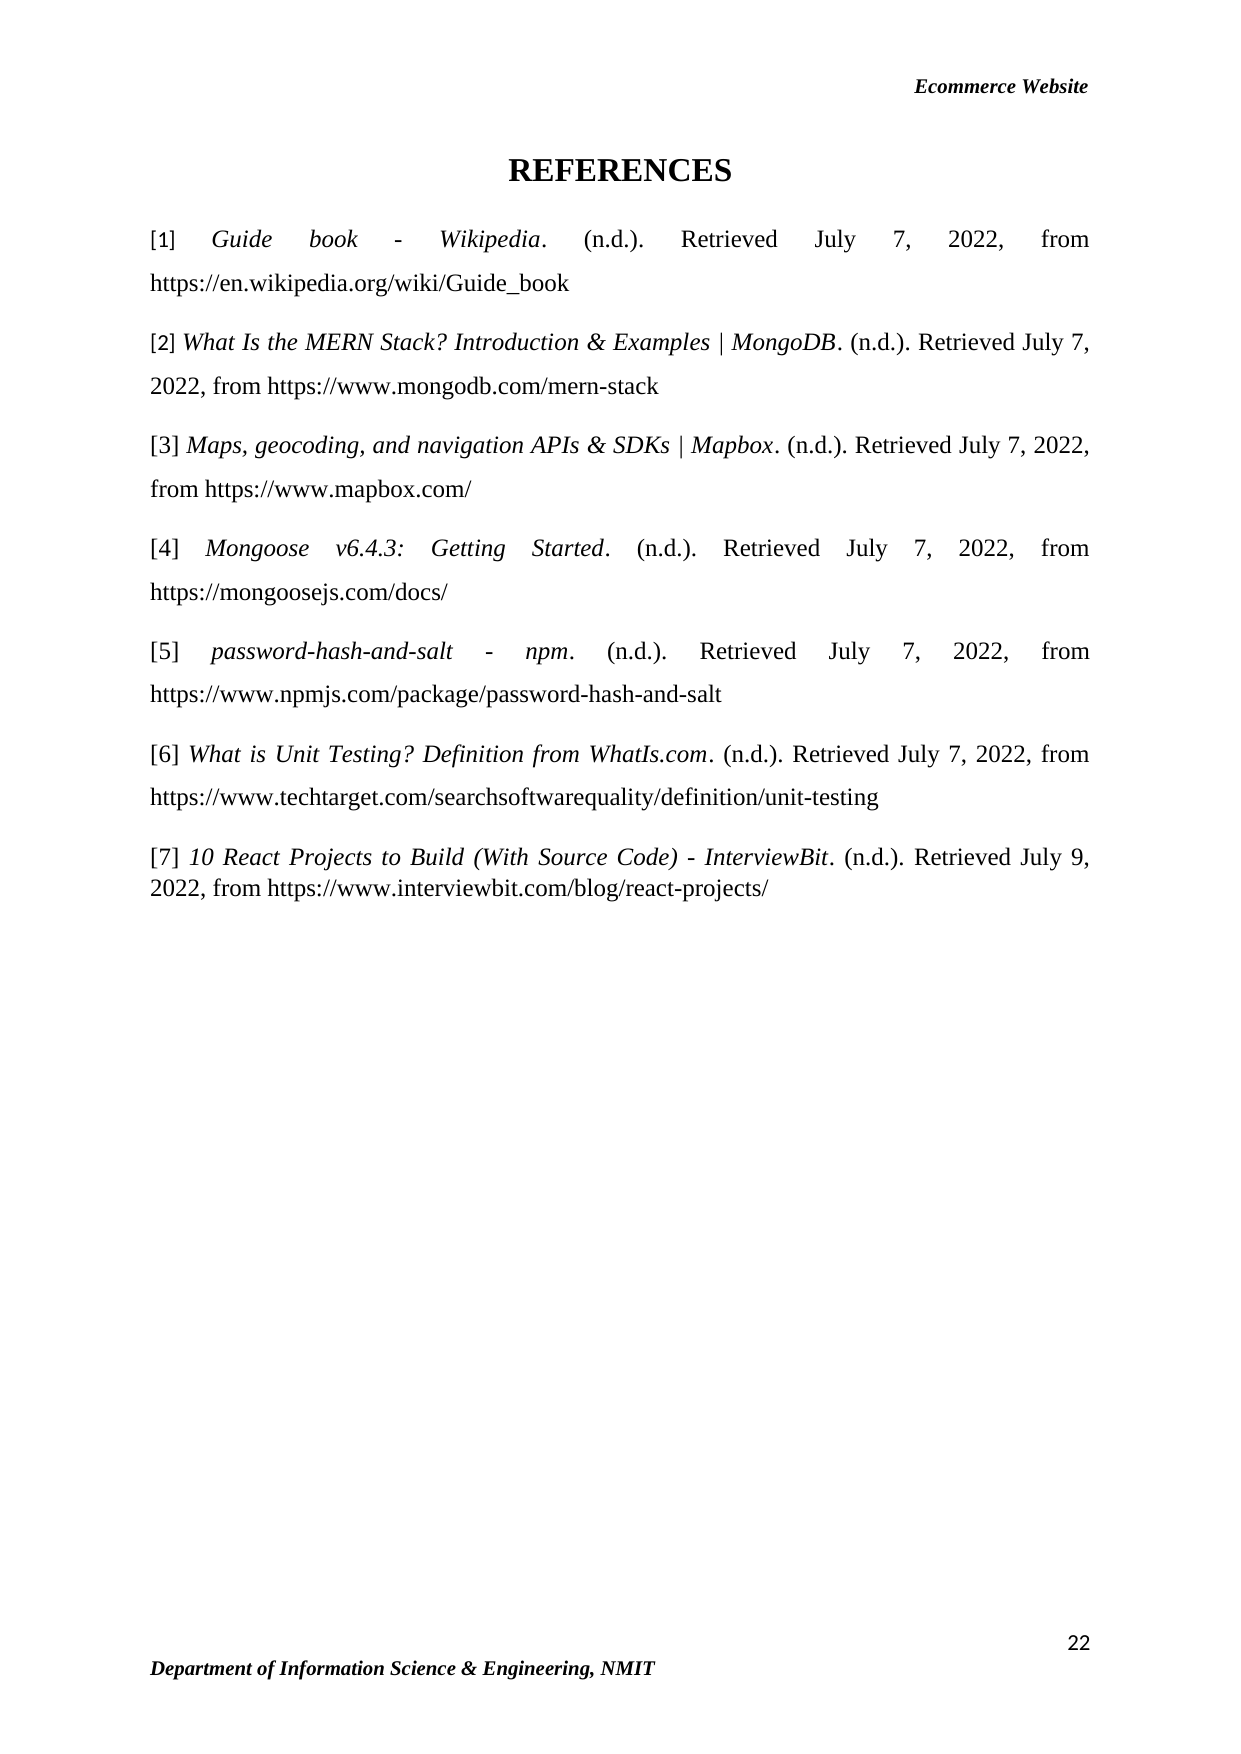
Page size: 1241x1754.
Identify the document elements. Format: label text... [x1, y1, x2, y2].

text [7] 10 React Projects to Build (With Source Code) - InterviewBit. (n.d.). Retrieved July 9, 2022, from https://www.interviewbit.com/blog/react-projects/ [150, 842, 1090, 902]
text [5] password-hash-and-salt - npm. (n.d.). Retrieved July 7, 2022, from https://www.npmjs.com/package/password-hash-and-salt [150, 636, 1090, 708]
text [3] Maps, geocoding, and navigation APIs & SDKs | Mapbox. (n.d.). Retrieved July 7, 2022, from https://www.mapbox.com/ [150, 431, 1090, 502]
text [2] What Is the MERN Stack? Introduction & Examples | MongoDB. (n.d.). Retrieved July 7, 2022, from https://www.mongodb.com/mern-stack [150, 327, 1090, 399]
text [6] What is Unit Testing? Definition from WhatIs.com. (n.d.). Retrieved July 7, 2022, from https://www.techtarget.com/searchsoftwarequality/definition/unit-testing [150, 739, 1090, 811]
text [4] Mongoose v6.4.3: Getting Started. (n.d.). Retrieved July 7, 2022, from https://mongoosejs.com/docs/ [150, 533, 1090, 605]
text [1] Guide book - Wikipedia. (n.d.). Retrieved July 7, 2022, from https://en.wikipedia.org/wiki/Guide_book [150, 224, 1090, 296]
text REFERENCES [150, 150, 1090, 188]
